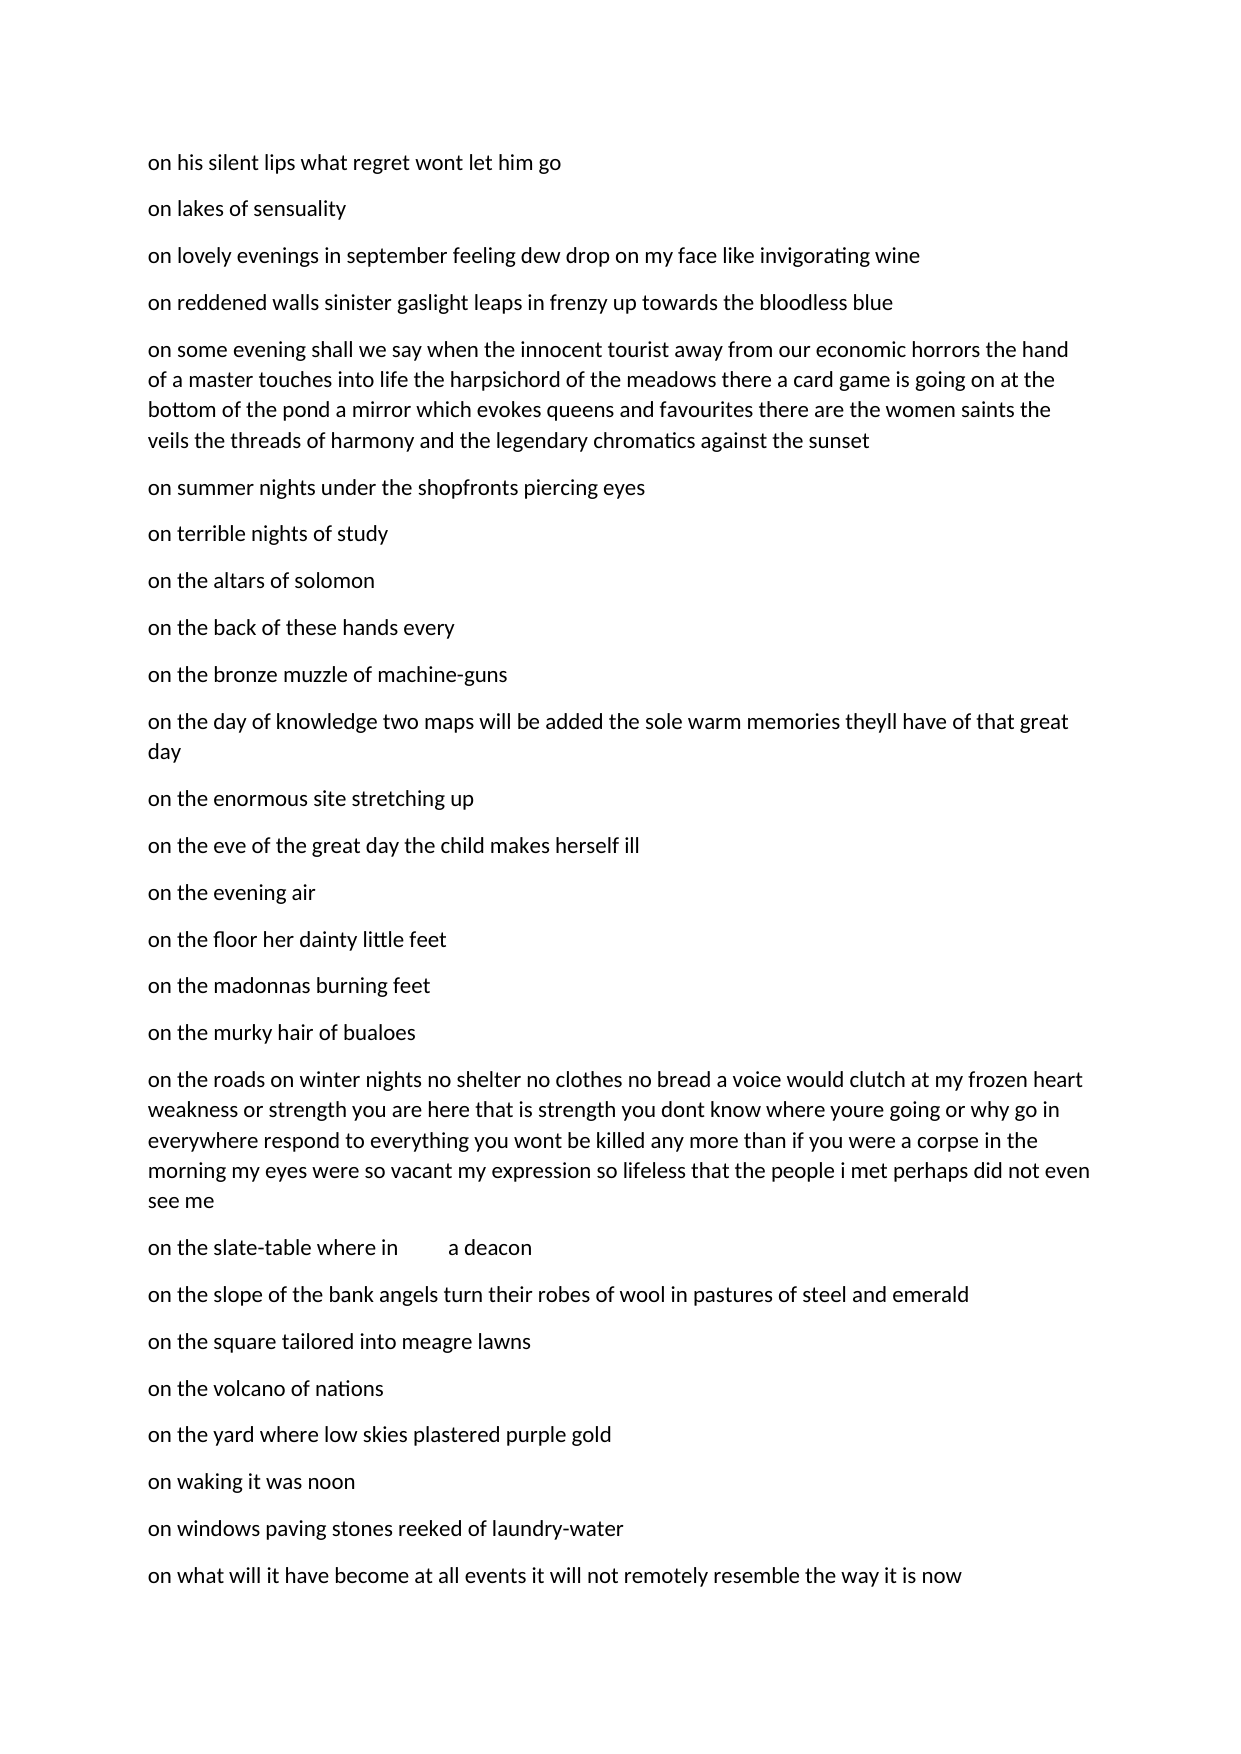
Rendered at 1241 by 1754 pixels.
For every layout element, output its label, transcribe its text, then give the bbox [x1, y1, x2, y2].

text on the yard where low skies plastered purple gold [148, 1421, 1093, 1448]
text on the roads on winter nights no shelter no clothes no bread a voice would clutch at my frozen heart weakness or strength you are here that is strength you dont know where youre going or why go in everywhere respond to everything you wont be killed any more than if you were a corpse in the morning my eyes were so vacant my expression so lifeless that the people i met perhaps did not even see me [148, 1065, 1093, 1214]
text on the eve of the great day the child makes herself ill [148, 831, 1093, 859]
text on his silent lips what regret wont let him go [148, 148, 1093, 176]
text on summer nights under the shopfronts piercing eyes [148, 473, 1093, 501]
text on the madonnas burning feet [148, 972, 1093, 999]
text on the back of these hands every [148, 613, 1093, 641]
text on windows paving stones reeked of laundry-water [148, 1514, 1093, 1542]
text on some evening shall we say when the innocent tourist away from our economic horrors the hand of a master touches into life the harpsichord of the meadows there a card game is going on at the bottom of the pond a mirror which evokes queens and favourites there are the women saints the veils the threads of harmony and the legendary chromatics against the sunset [148, 335, 1093, 454]
text on the square tailored into meagre lawns [148, 1327, 1093, 1355]
text on the altars of solomon [148, 566, 1093, 594]
text on reddened walls sinister gaslight leaps in frenzy up towards the bloodless blue [148, 288, 1093, 316]
text on what will it have become at all events it will not remotely resemble the way it is now [148, 1561, 1093, 1589]
text on the volcano of nations [148, 1374, 1093, 1402]
text on the slate-table where in a deacon [148, 1233, 1093, 1261]
text on terrible nights of study [148, 519, 1093, 547]
text on lakes of sensuality [148, 194, 1093, 222]
text on the slope of the bank angels turn their robes of wool in pastures of steel and emerald [148, 1280, 1093, 1308]
text on the enormous site stretching up [148, 784, 1093, 812]
text on the floor her dainty little feet [148, 925, 1093, 953]
text on lovely evenings in september feeling dew drop on my face like invigorating wine [148, 241, 1093, 269]
text on the bronze muzzle of machine-guns [148, 660, 1093, 688]
text on the murky hair of bualoes [148, 1018, 1093, 1046]
text on the evening air [148, 878, 1093, 906]
text on the day of knowledge two maps will be added the sole warm memories theyll have of that great day [148, 707, 1093, 765]
text on waking it was noon [148, 1467, 1093, 1495]
